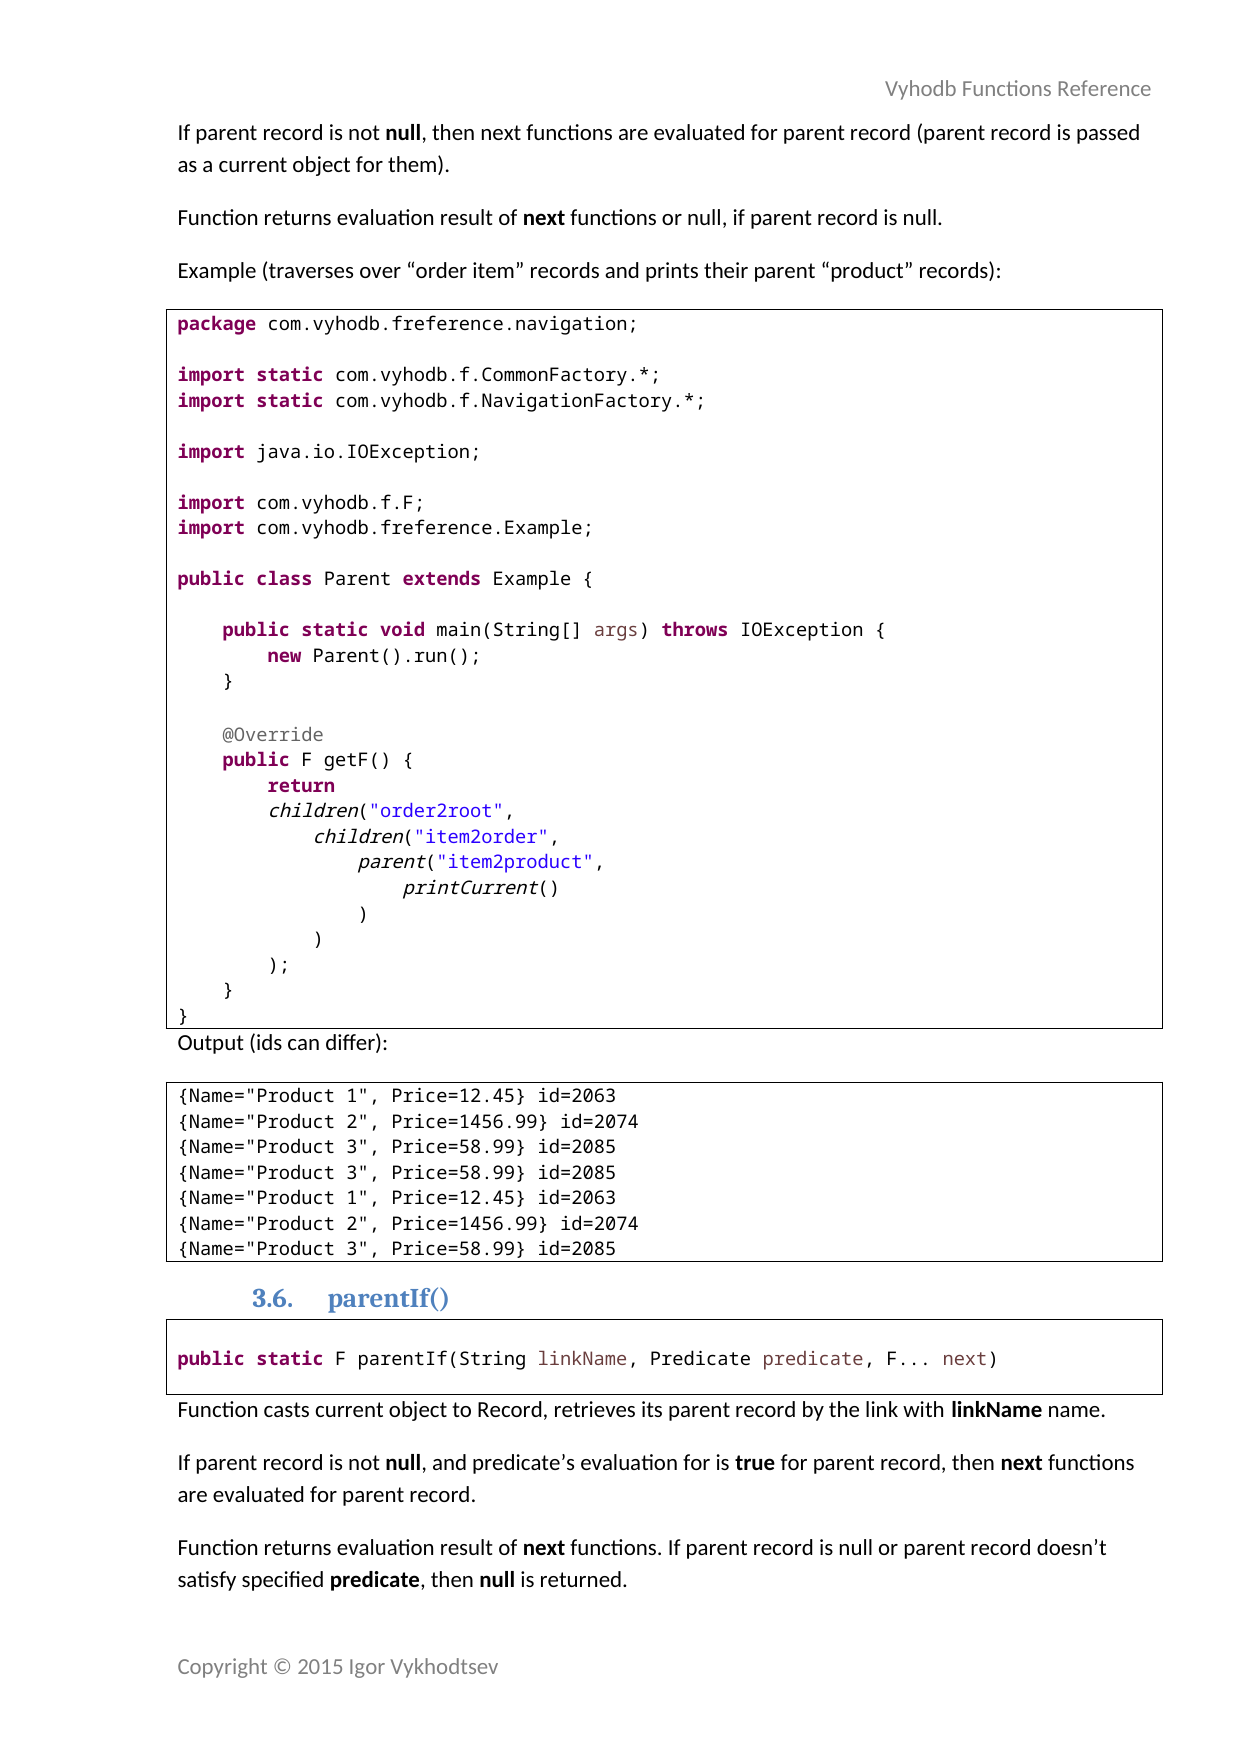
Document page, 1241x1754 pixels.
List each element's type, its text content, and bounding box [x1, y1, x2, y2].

table_header public static F parentIf(String linkName, Predicate predicate, F... next) [167, 1320, 1162, 1394]
subtitle parentIf() [252, 1283, 1152, 1314]
table_header package com.vyhodb.freference.navigation; import static com.vyhodb.f.CommonFactory.*; import static com.vyhodb.f.NavigationFactory.*; import java.io.IOException; import com.vyhodb.f.F; import com.vyhodb.freference.Example; public class Parent extends Example { public static void main(String[] args) throws IOException { new Parent().run(); } @Override public F getF() { return children("order2root", children("item2order", parent("item2product", printCurrent() ) ) ); } } [167, 310, 1162, 1027]
text If parent record is not null, and predicate’s evaluation for is true for parent record, then next functions are evaluated for parent record. [177, 1448, 1152, 1508]
table_header {Name="Product 1", Price=12.45} id=2063 {Name="Product 2", Price=1456.99} id=2074 {Name="Product 3", Price=58.99} id=2085 {Name="Product 3", Price=58.99} id=2085 {Name="Product 1", Price=12.45} id=2063 {Name="Product 2", Price=1456.99} id=2074 {Name="Product 3", Price=58.99} id=2085 [167, 1083, 1162, 1261]
text Output (ids can differ): [177, 1029, 1152, 1057]
text Function returns evaluation result of next functions. If parent record is null or parent record doesn’t satisfy specified predicate, then null is returned. [177, 1533, 1152, 1593]
text Function casts current object to Record, retrieves its parent record by the link with linkName name. [177, 1395, 1152, 1423]
text Function returns evaluation result of next functions or null, if parent record is null. [177, 203, 1152, 231]
text If parent record is not null, then next functions are evaluated for parent record (parent record is passed as a current object for them). [177, 118, 1152, 178]
text Example (traverses over “order item” records and prints their parent “product” records): [177, 256, 1152, 284]
